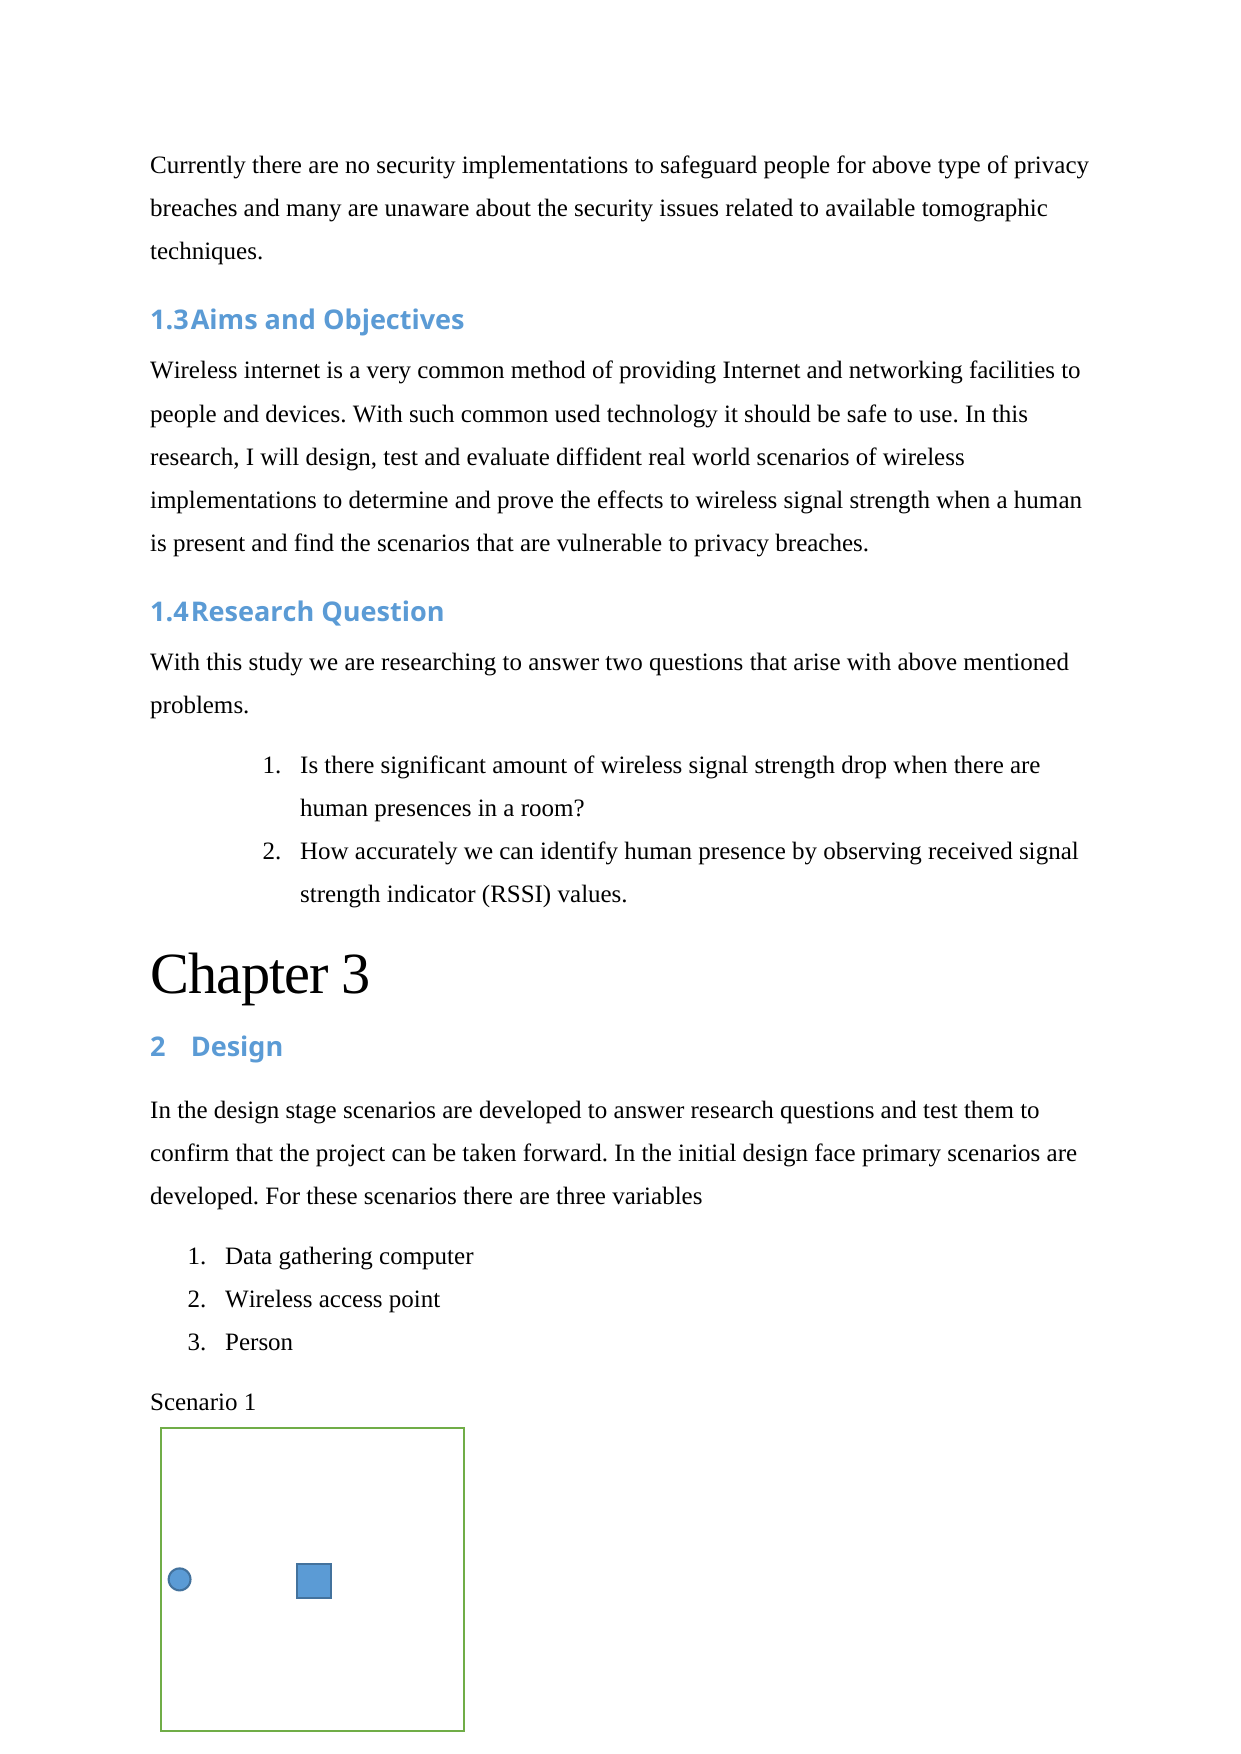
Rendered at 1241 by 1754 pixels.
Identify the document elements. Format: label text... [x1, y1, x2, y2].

subtitle Research Question [150, 592, 1090, 629]
text Wireless internet is a very common method of providing Internet and networking facilities to people and devices. With such common used technology it should be safe to use. In this research, I will design, test and evaluate diffident real world scenarios of wireless implementations to determine and prove the effects to wireless signal strength when a human is present and find the scenarios that are vulnerable to privacy breaches. [150, 356, 1090, 557]
subtitle Aims and Objectives [150, 300, 1090, 337]
title Chapter 3 [150, 939, 1090, 1006]
list How accurately we can identify human presence by observing received signal strength indicator (RSSI) values. [262, 836, 1090, 908]
subtitle Design [150, 1027, 1090, 1064]
list Person [187, 1327, 1090, 1356]
list Wireless access point [187, 1284, 1090, 1313]
list Is there significant amount of wireless signal strength drop when there are human presences in a room? [262, 750, 1090, 822]
list Data gathering computer [187, 1241, 1090, 1270]
text Scenario 1 [150, 1387, 1090, 1416]
text With this study we are researching to answer two questions that arise with above mentioned problems. [150, 647, 1090, 719]
text Currently there are no security implementations to safeguard people for above type of privacy breaches and many are unaware about the security issues related to available tomographic techniques. [150, 150, 1090, 265]
text In the design stage scenarios are developed to answer research questions and test them to confirm that the project can be taken forward. In the initial design face primary scenarios are developed. For these scenarios there are three variables [150, 1095, 1090, 1210]
